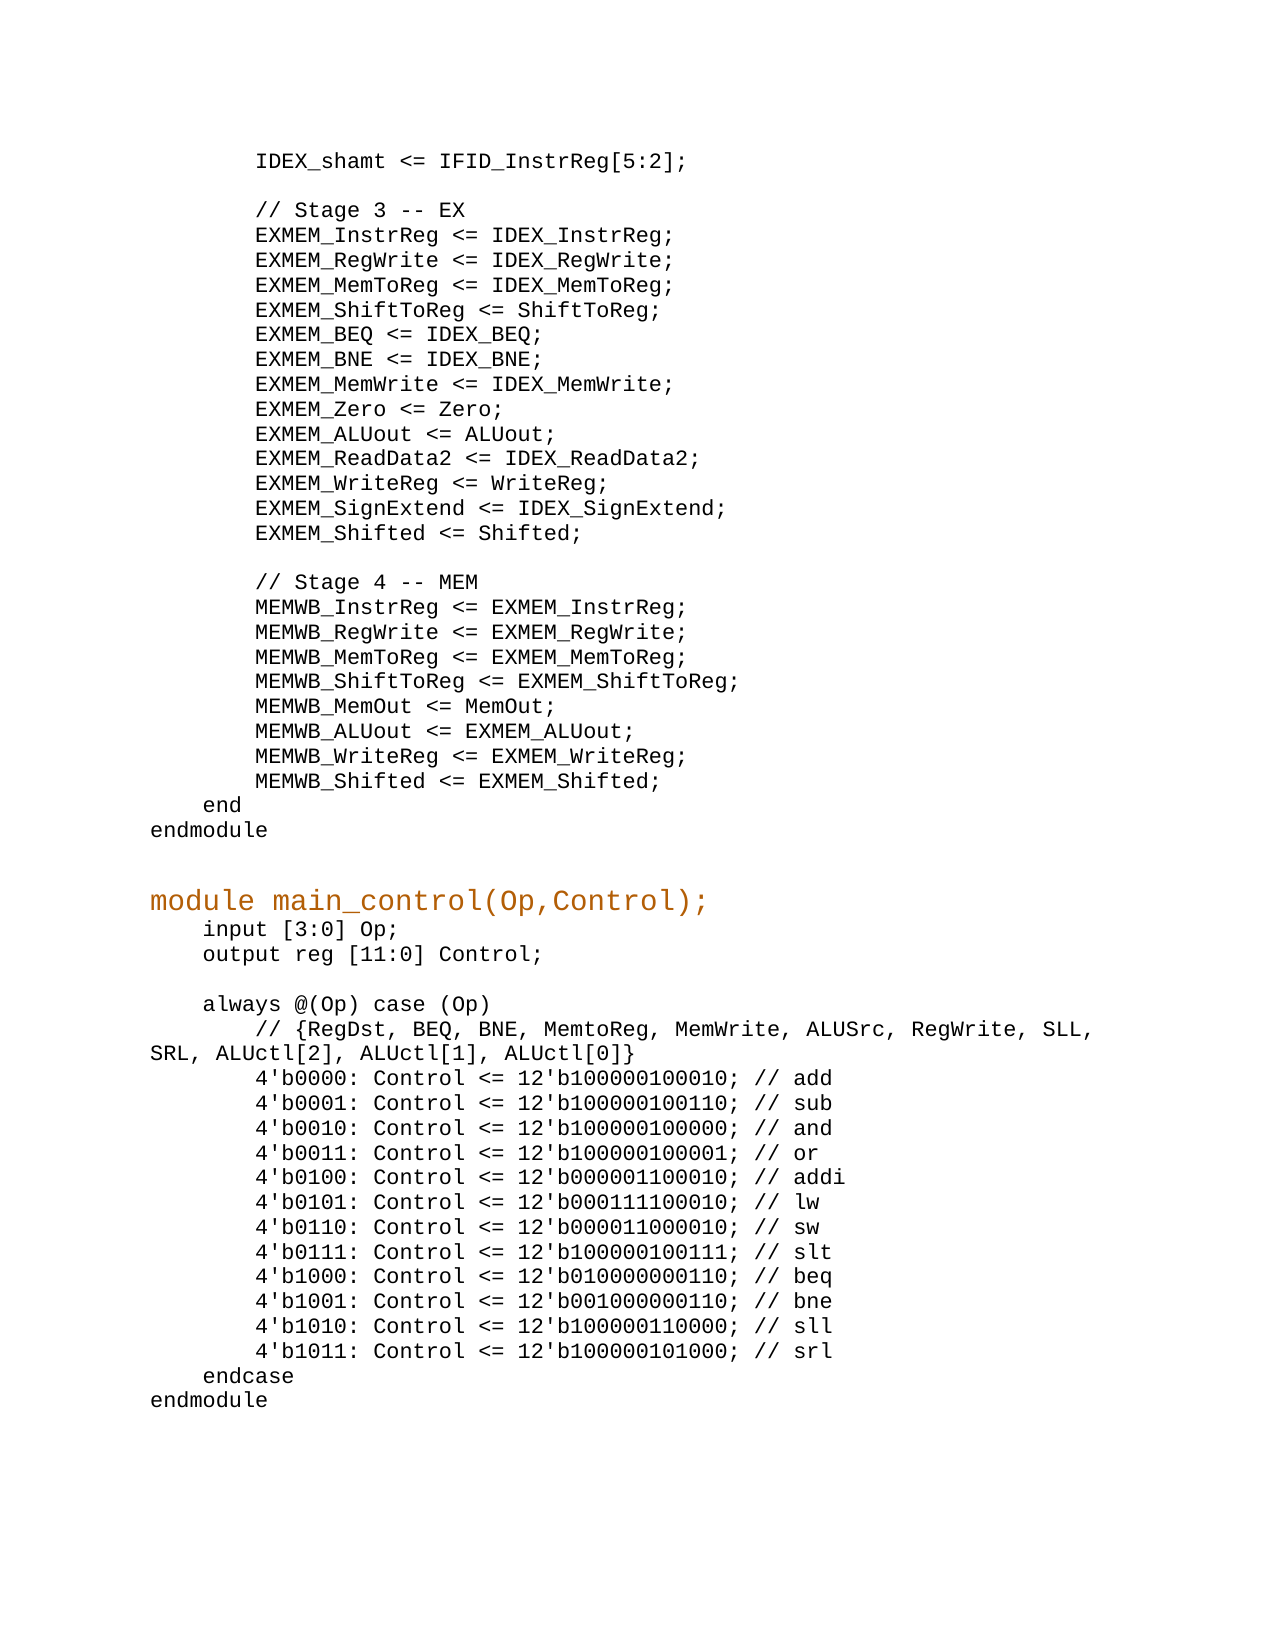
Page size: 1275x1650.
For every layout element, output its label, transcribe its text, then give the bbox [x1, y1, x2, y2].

text MEMWB_MemToReg <= EXMEM_MemToReg; [150, 646, 1125, 671]
text 4'b0010: Control <= 12'b100000100000; // and [150, 1117, 1125, 1142]
text MEMWB_Shifted <= EXMEM_Shifted; [150, 770, 1125, 794]
text EXMEM_BEQ <= IDEX_BEQ; [150, 323, 1125, 348]
text EXMEM_SignExtend <= IDEX_SignExtend; [150, 497, 1125, 522]
subtitle module main_control(Op,Control); [150, 886, 1125, 919]
text always @(Op) case (Op) [150, 993, 1125, 1018]
text 4'b0000: Control <= 12'b100000100010; // add [150, 1067, 1125, 1092]
text 4'b1001: Control <= 12'b001000000110; // bne [150, 1291, 1125, 1315]
text EXMEM_WriteReg <= WriteReg; [150, 472, 1125, 497]
text 4'b1010: Control <= 12'b100000110000; // sll [150, 1315, 1125, 1340]
text EXMEM_RegWrite <= IDEX_RegWrite; [150, 249, 1125, 274]
text 4'b0100: Control <= 12'b000001100010; // addi [150, 1167, 1125, 1191]
text EXMEM_MemWrite <= IDEX_MemWrite; [150, 373, 1125, 398]
text EXMEM_BNE <= IDEX_BNE; [150, 348, 1125, 373]
text EXMEM_MemToReg <= IDEX_MemToReg; [150, 274, 1125, 299]
text // Stage 4 -- MEM [150, 571, 1125, 596]
text EXMEM_ALUout <= ALUout; [150, 423, 1125, 447]
text MEMWB_InstrReg <= EXMEM_InstrReg; [150, 596, 1125, 621]
text 4'b0110: Control <= 12'b000011000010; // sw [150, 1216, 1125, 1241]
text MEMWB_MemOut <= MemOut; [150, 695, 1125, 720]
text MEMWB_ALUout <= EXMEM_ALUout; [150, 720, 1125, 745]
text MEMWB_ShiftToReg <= EXMEM_ShiftToReg; [150, 671, 1125, 695]
text // {RegDst, BEQ, BNE, MemtoReg, MemWrite, ALUSrc, RegWrite, SLL, SRL, ALUctl[2], ALUctl[1], ALUctl[0]} [150, 1018, 1125, 1067]
text 4'b0001: Control <= 12'b100000100110; // sub [150, 1092, 1125, 1117]
text 4'b0011: Control <= 12'b100000100001; // or [150, 1142, 1125, 1167]
text end [150, 794, 1125, 819]
text 4'b1000: Control <= 12'b010000000110; // beq [150, 1266, 1125, 1291]
text 4'b0111: Control <= 12'b100000100111; // slt [150, 1241, 1125, 1266]
text 4'b0101: Control <= 12'b000111100010; // lw [150, 1191, 1125, 1216]
text MEMWB_RegWrite <= EXMEM_RegWrite; [150, 621, 1125, 646]
text EXMEM_InstrReg <= IDEX_InstrReg; [150, 224, 1125, 249]
text output reg [11:0] Control; [150, 943, 1125, 968]
text endmodule [150, 819, 1125, 844]
text input [3:0] Op; [150, 919, 1125, 943]
text endcase [150, 1365, 1125, 1390]
text IDEX_shamt <= IFID_InstrReg[5:2]; [150, 150, 1125, 175]
text 4'b1011: Control <= 12'b100000101000; // srl [150, 1340, 1125, 1365]
text EXMEM_ReadData2 <= IDEX_ReadData2; [150, 447, 1125, 472]
text EXMEM_ShiftToReg <= ShiftToReg; [150, 299, 1125, 323]
text // Stage 3 -- EX [150, 199, 1125, 224]
text EXMEM_Zero <= Zero; [150, 398, 1125, 423]
text endmodule [150, 1390, 1125, 1414]
text MEMWB_WriteReg <= EXMEM_WriteReg; [150, 745, 1125, 770]
text EXMEM_Shifted <= Shifted; [150, 522, 1125, 547]
